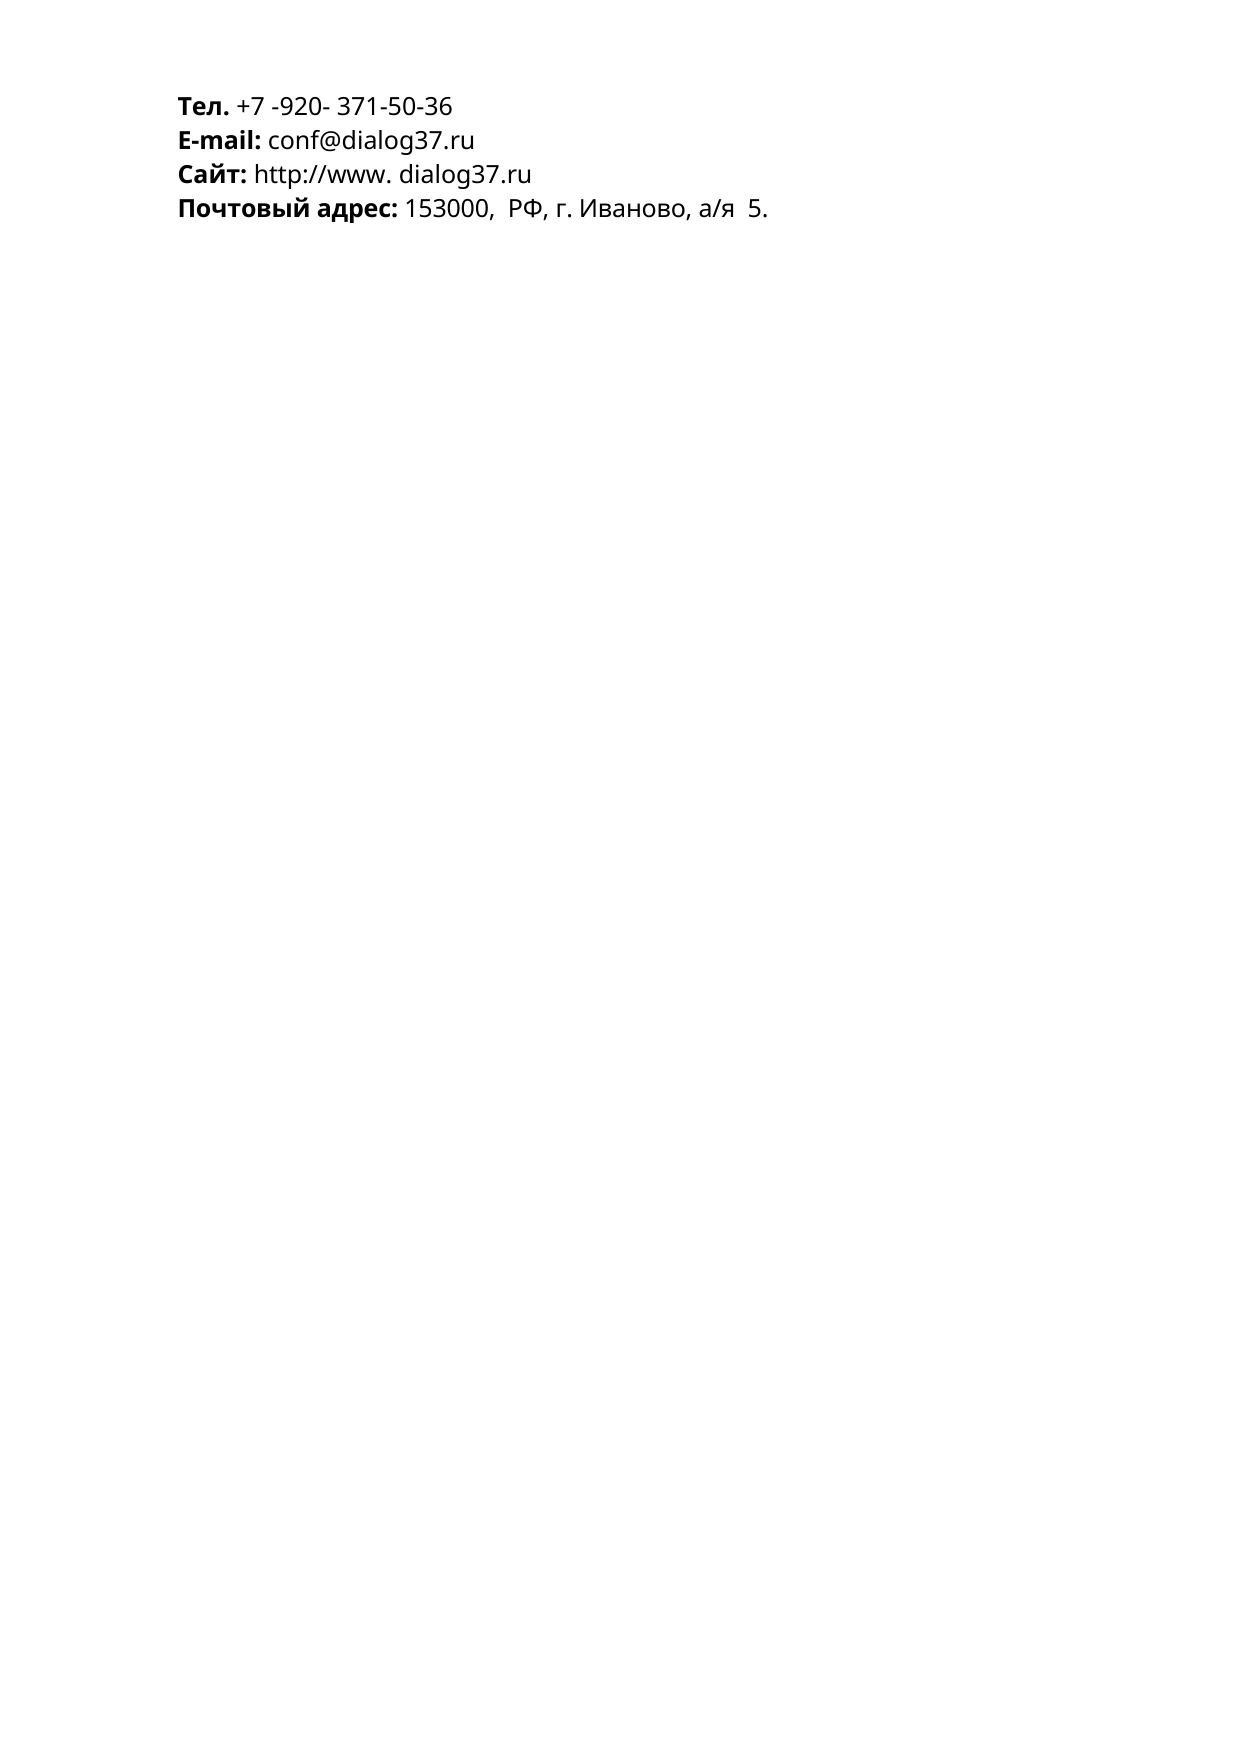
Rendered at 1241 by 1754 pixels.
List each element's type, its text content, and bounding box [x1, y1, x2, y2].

text E-mail: conf@dialog37.ru [177, 123, 1152, 157]
text Почтовый адрес: 153000, РФ, г. Иваново, а/я 5. [177, 191, 1152, 225]
text Сайт: http://www. dialog37.ru [177, 157, 1152, 191]
text Тел. +7 -920- 371-50-36 [177, 89, 1152, 123]
